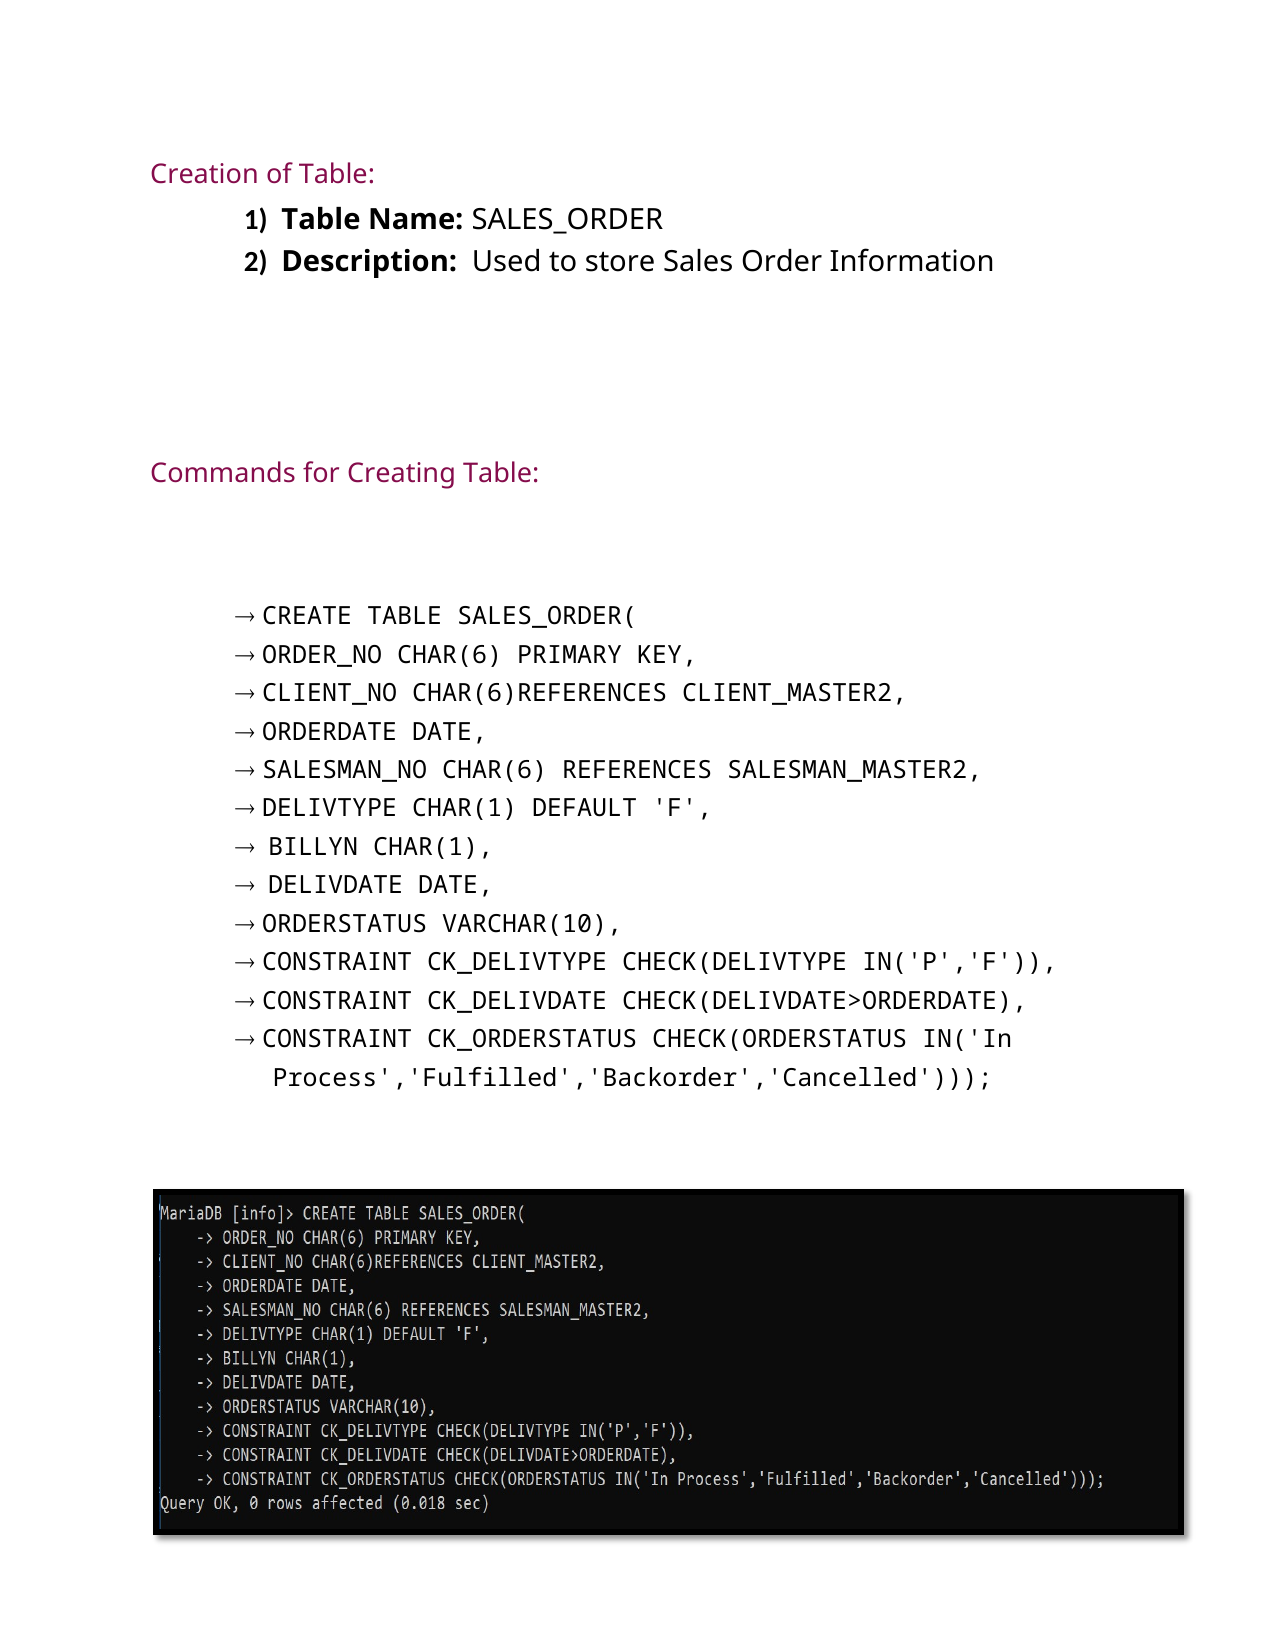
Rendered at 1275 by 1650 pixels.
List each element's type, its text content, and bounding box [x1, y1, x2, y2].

text  CLIENT_NO CHAR(6)REFERENCES CLIENT_MASTER2, [235, 675, 1125, 709]
text  BILLYN CHAR(1), [235, 828, 1125, 863]
text  DELIVDATE DATE, [235, 867, 1125, 901]
subtitle Commands for Creating Table: [150, 453, 1125, 490]
text  ORDERSTATUS VARCHAR(10), [235, 906, 1125, 940]
text  CONSTRAINT CK_DELIVDATE CHECK(DELIVDATE>ORDERDATE), [235, 982, 1125, 1016]
text  ORDERDATE DATE, [235, 713, 1125, 747]
picture [150, 1187, 1196, 1547]
subtitle Creation of Table: [150, 154, 1125, 191]
text  CONSTRAINT CK_ORDERSTATUS CHECK(ORDERSTATUS IN('In [235, 1021, 1125, 1055]
text  CREATE TABLE SALES_ORDER( [235, 598, 1125, 632]
text  CONSTRAINT CK_DELIVTYPE CHECK(DELIVTYPE IN('P','F')), [235, 944, 1125, 978]
text  DELIVTYPE CHAR(1) DEFAULT 'F', [235, 790, 1125, 824]
text  ORDER_NO CHAR(6) PRIMARY KEY, [235, 636, 1125, 670]
text  SALESMAN_NO CHAR(6) REFERENCES SALESMAN_MASTER2, [235, 752, 1125, 786]
text Process','Fulfilled','Backorder','Cancelled'))); [272, 1059, 1125, 1093]
list Table Name: SALES_ORDER [244, 198, 1125, 238]
list Description: Used to store Sales Order Information [244, 240, 1125, 280]
